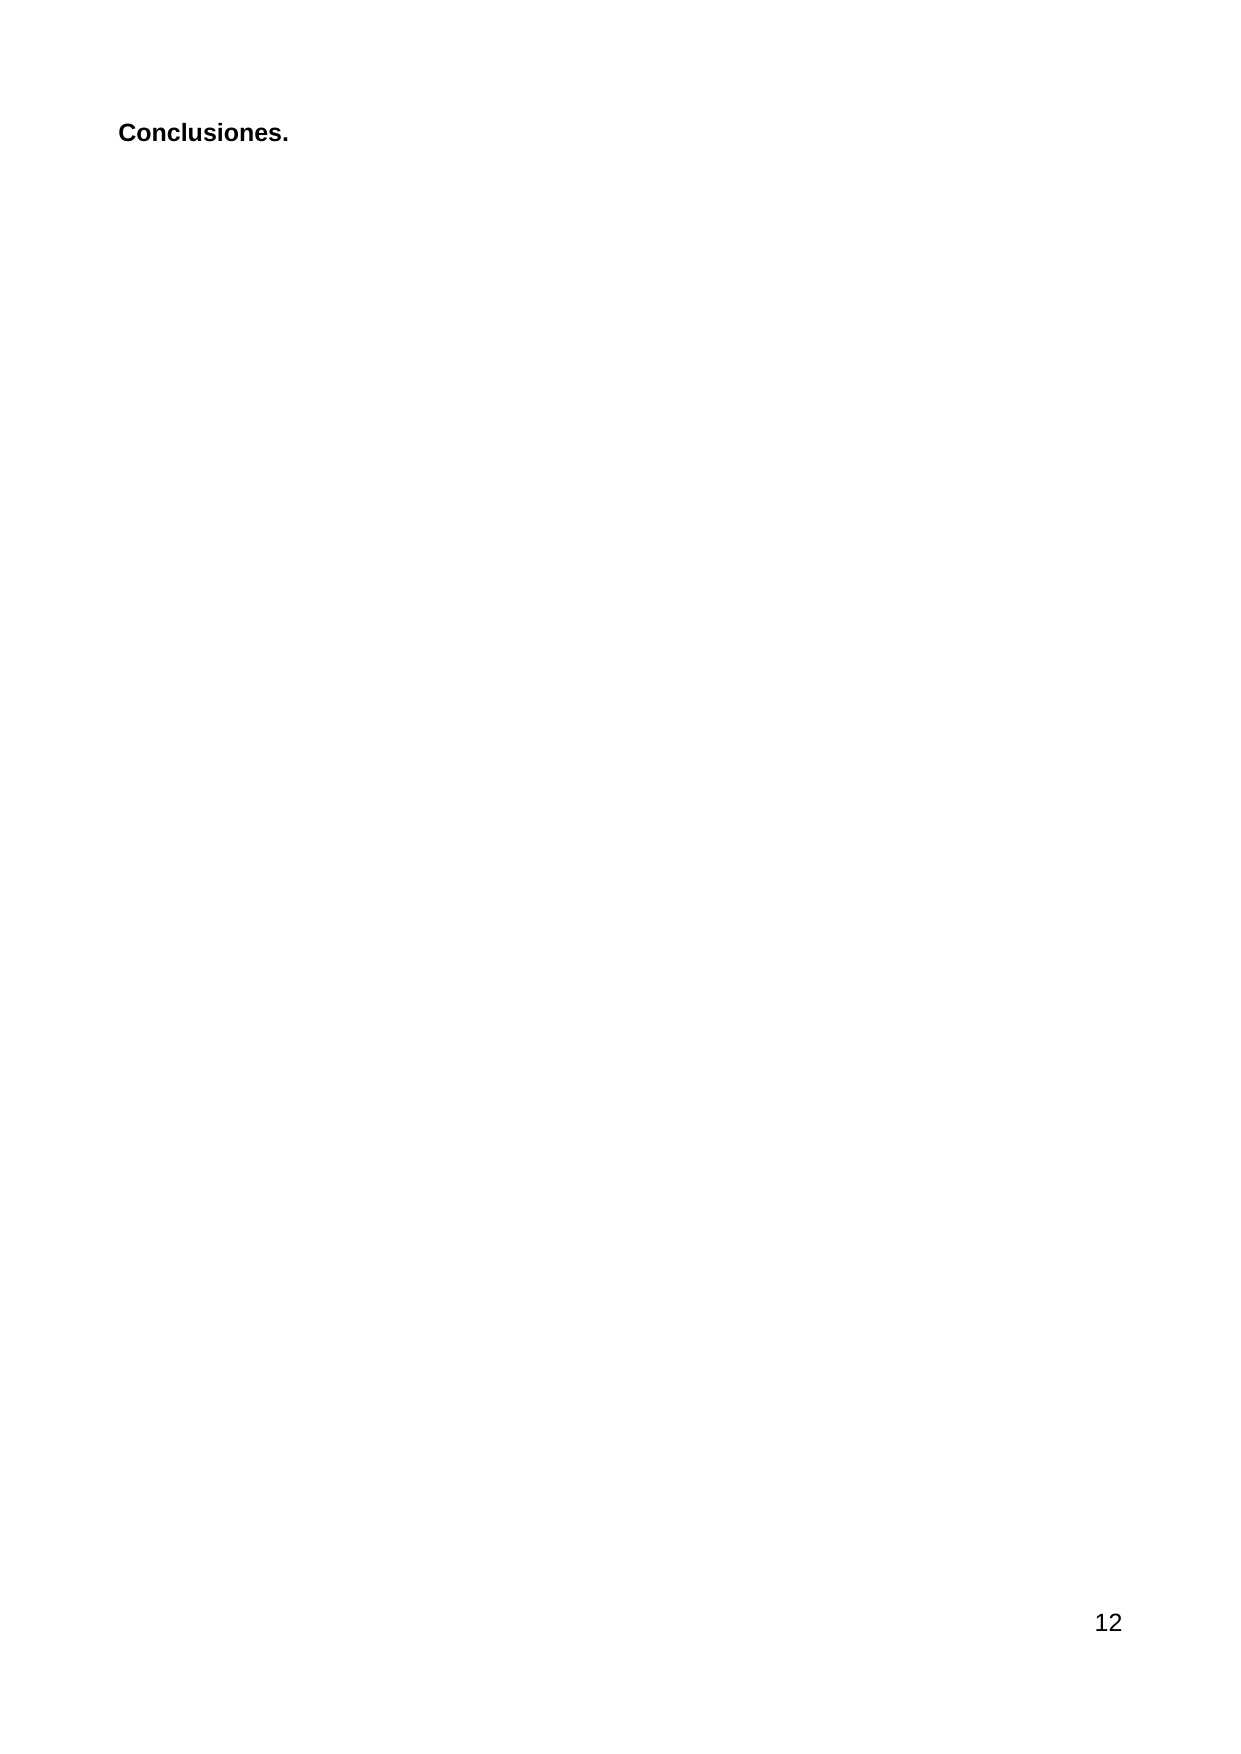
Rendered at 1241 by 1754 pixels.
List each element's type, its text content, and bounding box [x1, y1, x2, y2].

text Conclusiones. [118, 118, 1122, 147]
